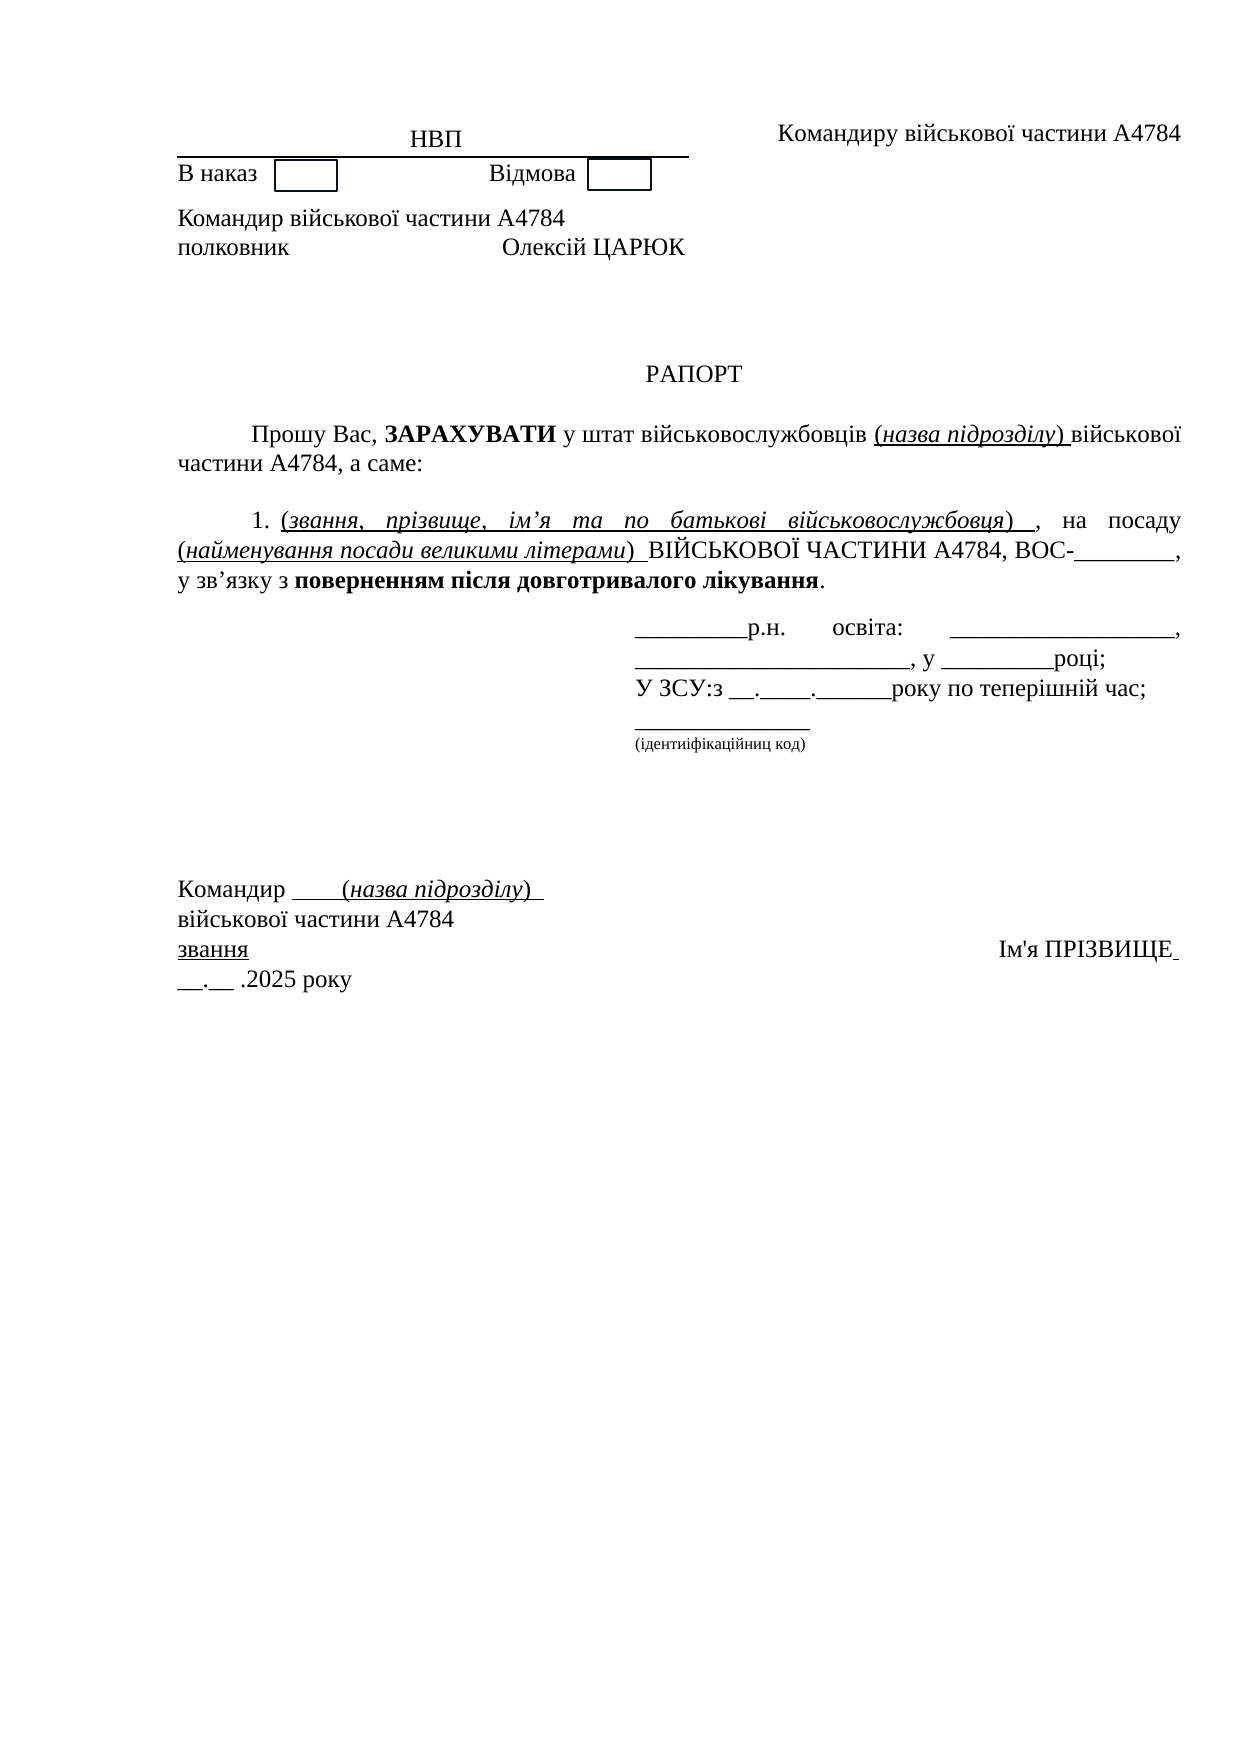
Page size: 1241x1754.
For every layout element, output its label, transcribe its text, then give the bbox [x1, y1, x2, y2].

text звання Ім'я ПРІЗВИЩЕ [177, 934, 1181, 963]
text Прошу Вас, ЗАРАХУВАТИ у штат військовослужбовців (назва підрозділу) військової частини А4784, а саме: [177, 419, 1181, 477]
text __.__ .2025 року [177, 964, 1181, 993]
table_cell Командир військової частини А4784 полковник Олексій ЦАРЮК [166, 198, 706, 265]
list (звання, прізвище, ім’я та по батькові військовослужбовця) , на посаду (найменування посади великими літерами) ВІЙСЬКОВОЇ ЧАСТИНИ А4784, ВОС-________, у зв’язку з поверненням після довготривалого лікування. [177, 505, 1181, 594]
table_header НВП [166, 121, 706, 156]
text (ідентиіфікаційниц код) [635, 734, 1181, 753]
text ______________ [635, 704, 1181, 732]
text У ЗСУ:з __.____.______року по теперішній час; [635, 673, 1181, 702]
text Командиру військової частини А4784 [177, 118, 1181, 147]
table_cell [166, 156, 706, 198]
text РАПОРТ [177, 359, 1181, 388]
text військової частини А4784 [177, 904, 1181, 933]
text Командир (назва підрозділу) [177, 874, 1181, 902]
text _________р.н. освіта: __________________, ______________________, у _________році; [635, 612, 1181, 672]
